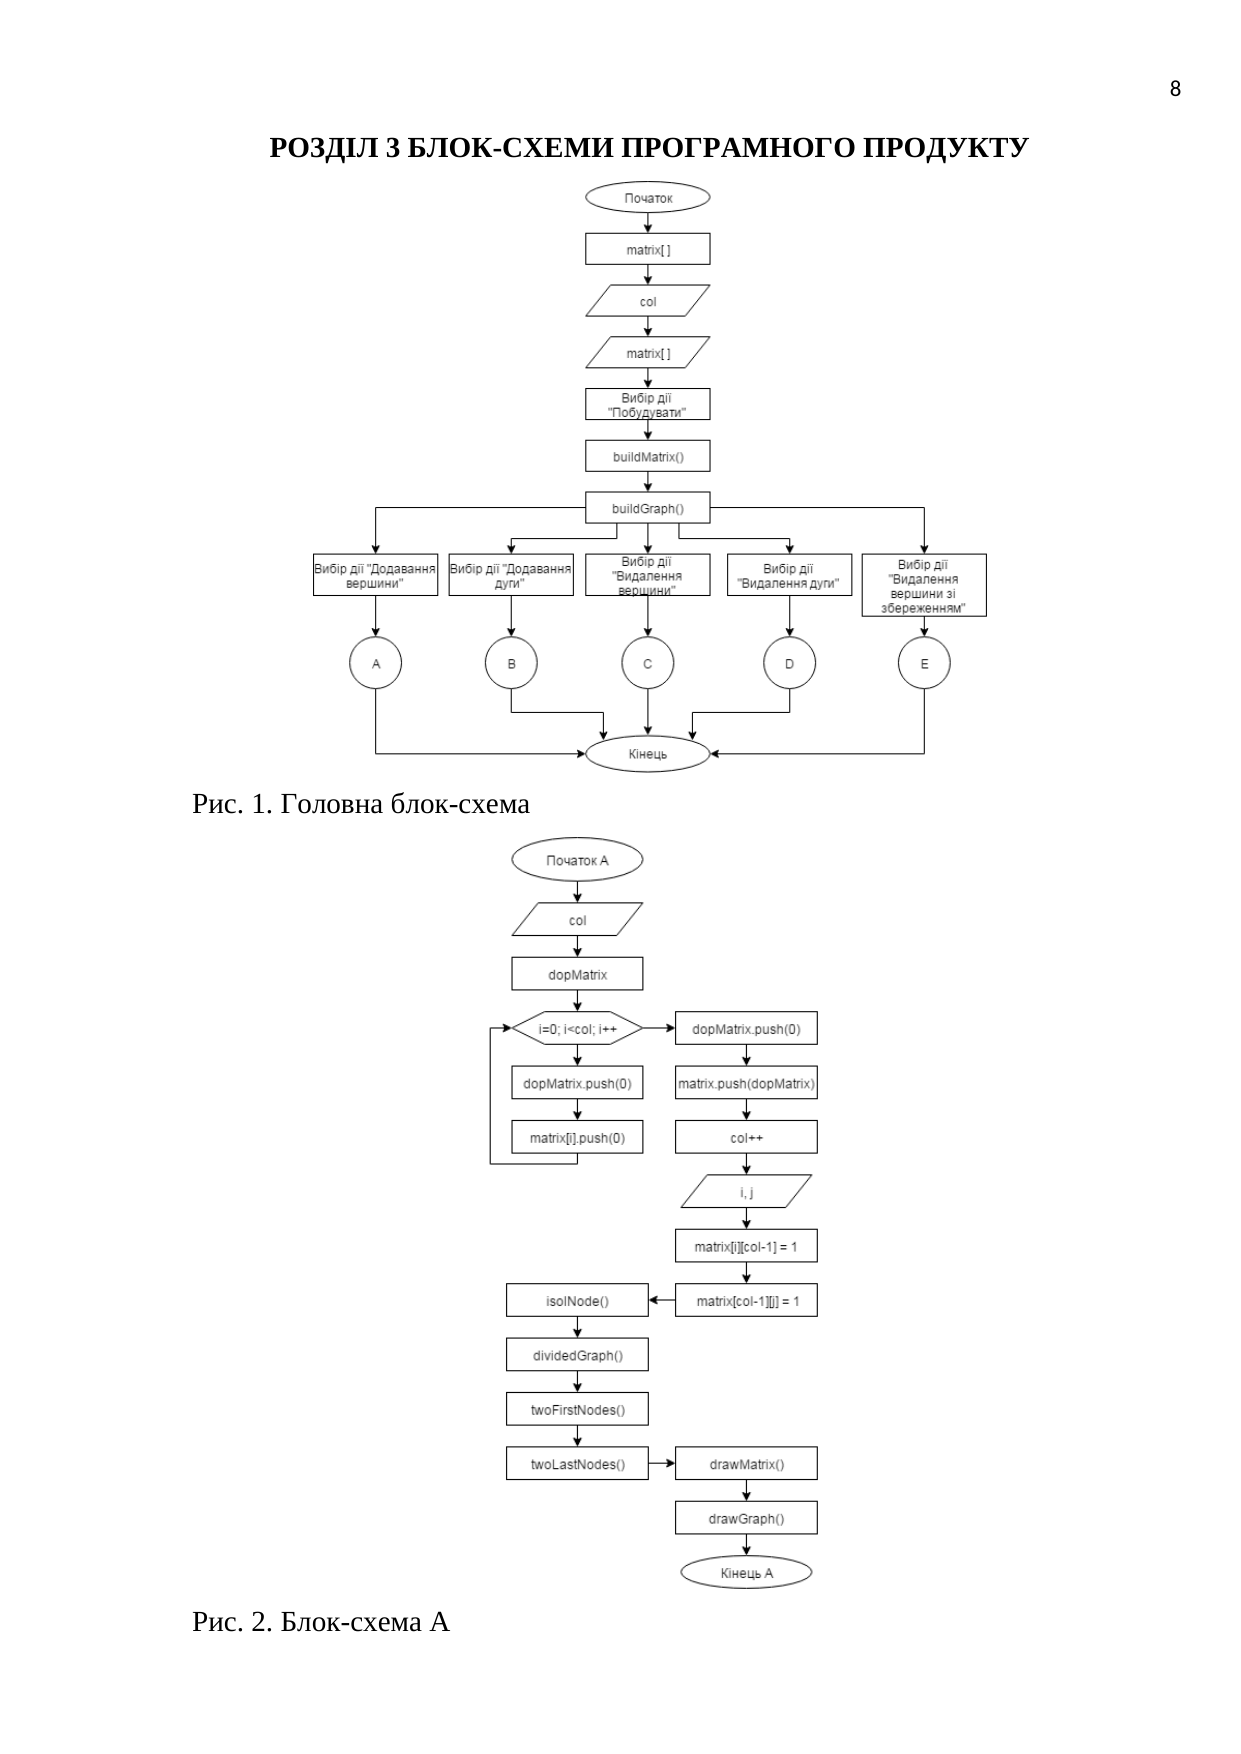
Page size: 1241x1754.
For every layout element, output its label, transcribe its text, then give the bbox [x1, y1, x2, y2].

subtitle РОЗДІЛ 3 БЛОК-СХЕМИ ПРОГРАМНОГО ПРОДУКТУ [118, 130, 1181, 163]
text Рис. 1. Головна блок-схема [118, 786, 1181, 820]
text Рис. 2. Блок-схема А [118, 1604, 1181, 1637]
